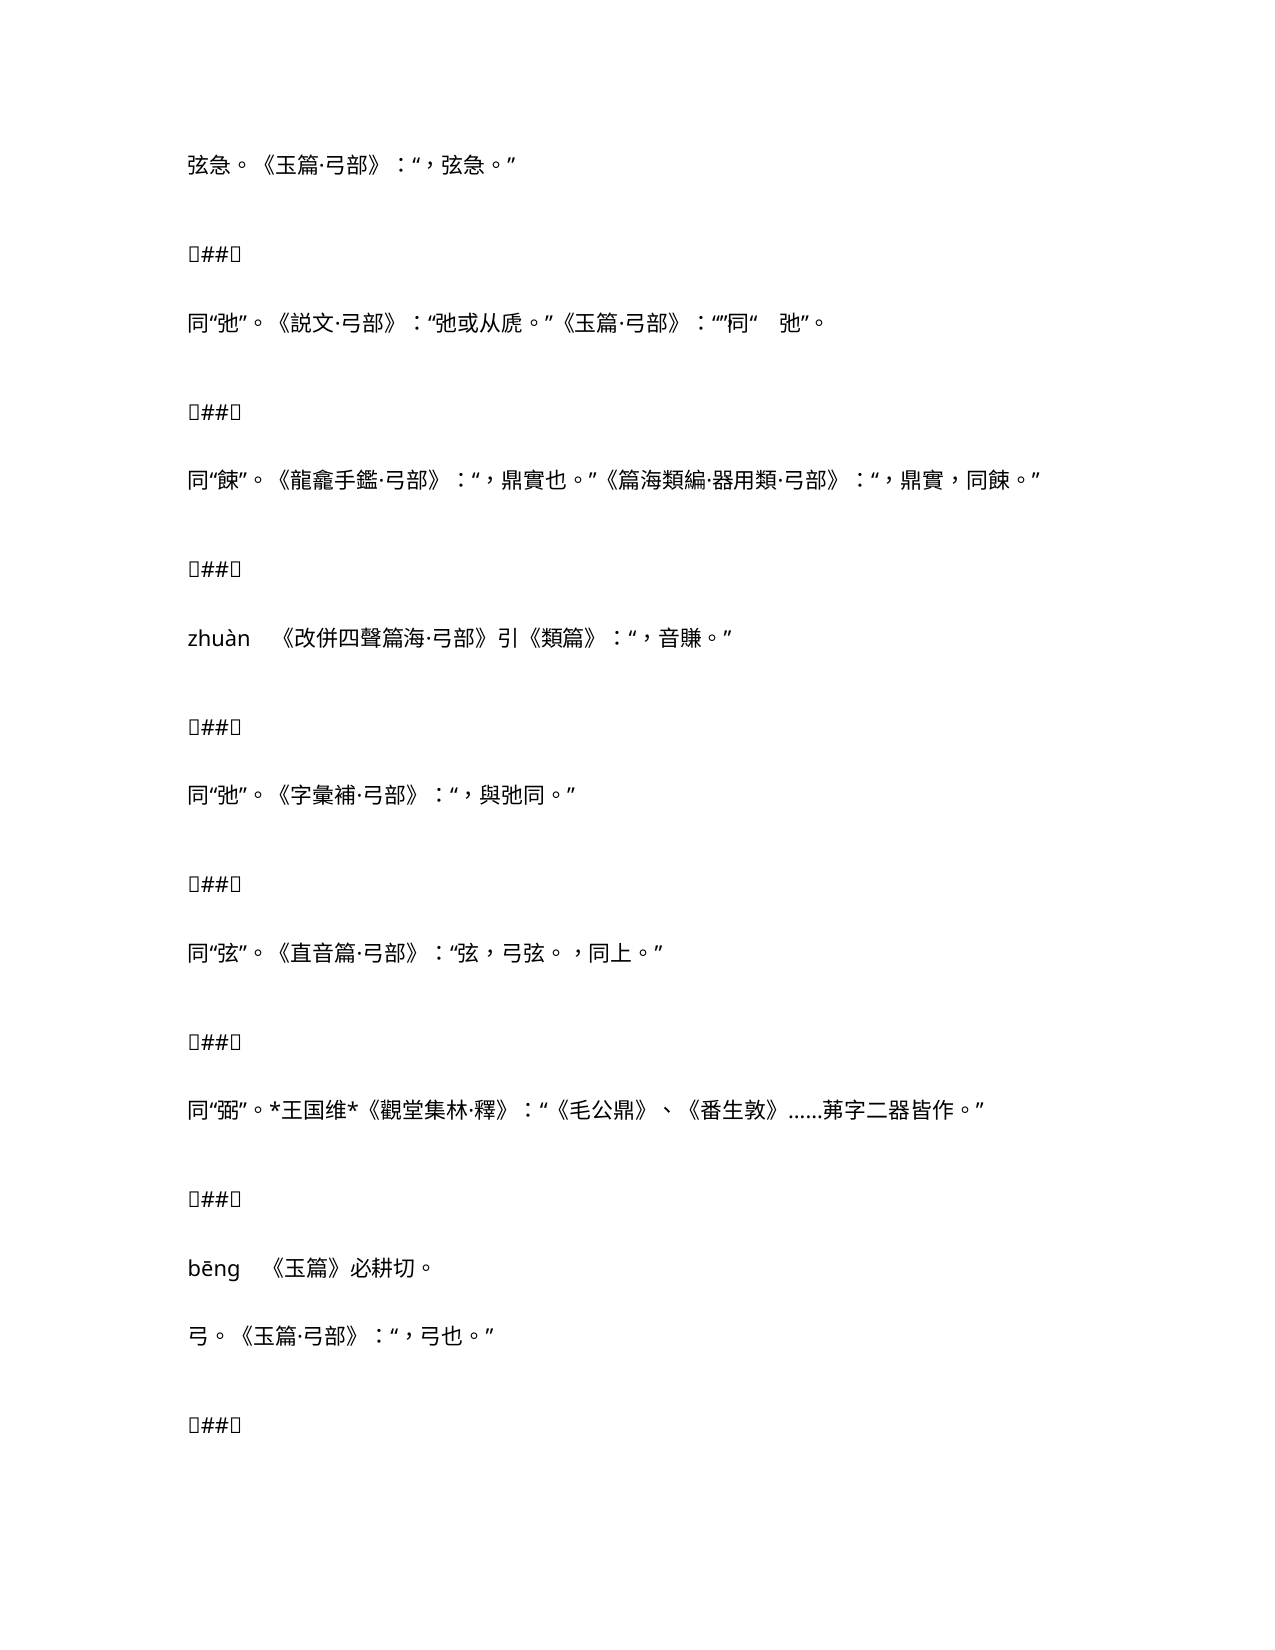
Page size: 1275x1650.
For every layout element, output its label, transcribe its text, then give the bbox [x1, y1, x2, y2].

text 𢐑##𢐑 同“弼”。*王国维*《觀堂集林·釋𢐜》：“《毛公鼎》、《番生敦》……茀字二器皆作𢐑。” [187, 1027, 1087, 1159]
text 𢐐##𢐐 同“弦”。《直音篇·弓部》：“弦，弓弦。𢐐，同上。” [187, 869, 1087, 1001]
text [187, 1410, 1087, 1474]
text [187, 150, 1087, 214]
text 𢐏##𢐏 同“弛”。《字彙補·弓部》：“𢐏，與弛同。” [187, 712, 1087, 844]
text 𢐎##𢐎 zhuàn 《改併四聲篇海·弓部》引《類篇》：“𢐎，音賺。” [187, 554, 1087, 686]
text 𢐋##𢐋 同“弛”。《説文·弓部》：“弛或从虒。”《玉篇·弓部》：“𢐋”，同“弛”。 [187, 239, 1087, 371]
text 𢐒##𢐒 bēng 《玉篇》必耕切。 弓。《玉篇·弓部》：“𢐒，弓也。” [187, 1184, 1087, 1385]
text 𢐌##𢐌 同“餗”。《龍龕手鑑·弓部》：“𢐌，鼎實也。”《篇海類編·器用類·弓部》：“𢐌，鼎實，同餗。” [187, 397, 1087, 529]
